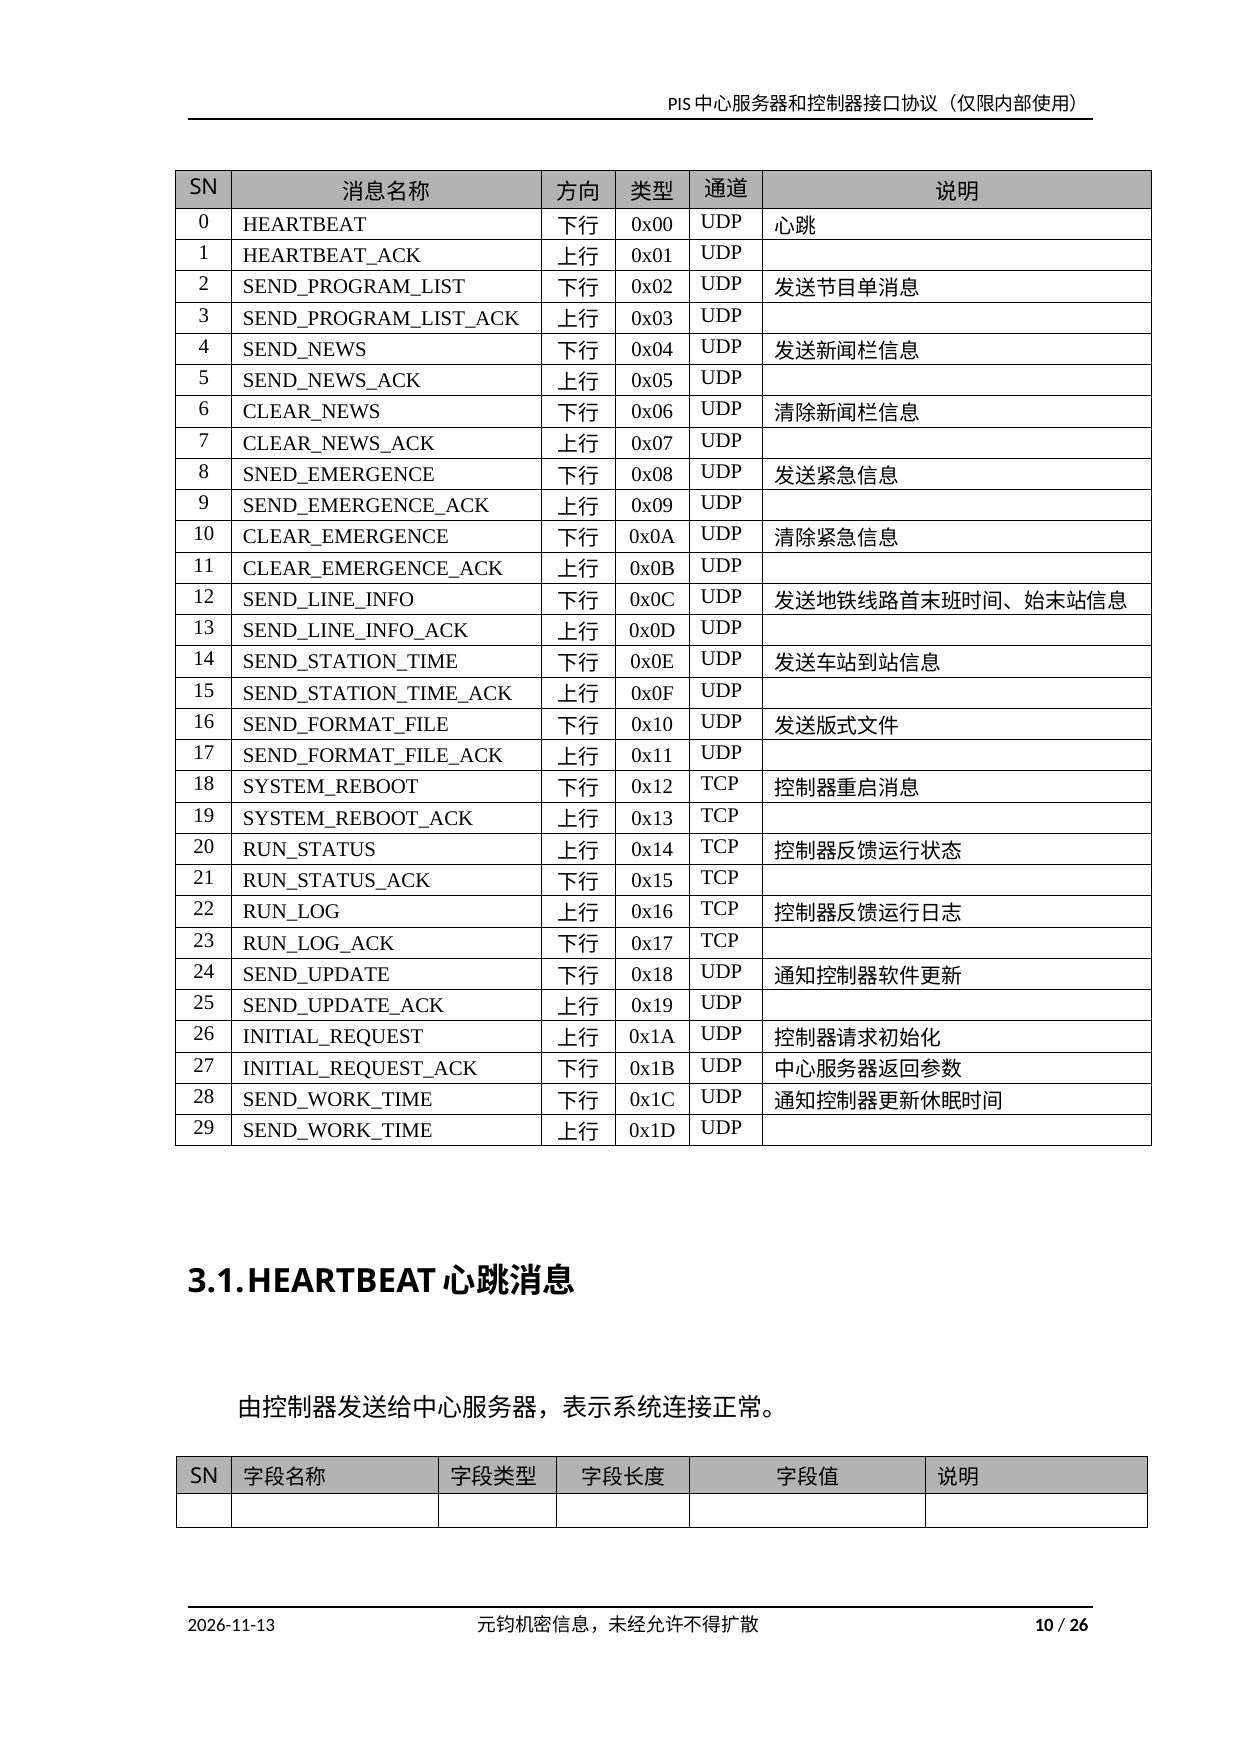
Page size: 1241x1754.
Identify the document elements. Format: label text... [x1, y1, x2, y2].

table_cell SEND_WORK_TIME [232, 1115, 541, 1145]
table_header 字段值 [690, 1457, 925, 1493]
table_cell 上行 [542, 678, 615, 708]
table_cell 24 [176, 959, 231, 989]
table_header 字段长度 [557, 1457, 689, 1493]
table_cell 下行 [542, 209, 615, 239]
table_cell 8 [176, 459, 231, 489]
table_cell TCP [690, 771, 762, 802]
table_cell CLEAR_NEWS [232, 396, 541, 427]
table_cell 27 [176, 1053, 231, 1083]
table_header 说明 [926, 1457, 1147, 1493]
table_cell [763, 803, 1151, 833]
table_cell 上行 [542, 615, 615, 645]
table_cell [763, 1115, 1151, 1145]
table_cell UDP [690, 1084, 762, 1114]
table_cell 5 [176, 365, 231, 395]
table_cell CLEAR_EMERGENCE_ACK [232, 553, 541, 583]
table_cell UDP [690, 959, 762, 989]
table_cell 0x1A [616, 1021, 689, 1052]
table_cell 0x0F [616, 678, 689, 708]
text 由控制器发送给中心服务器，表示系统连接正常。 [187, 1373, 1093, 1438]
table_cell UDP [690, 303, 762, 333]
table_cell 通知控制器软件更新 [763, 959, 1151, 989]
table_cell SEND_PROGRAM_LIST [232, 271, 541, 302]
table_cell 上行 [542, 240, 615, 270]
table_header 消息名称 [232, 171, 541, 208]
table_cell 0x16 [616, 896, 689, 927]
table_cell 21 [176, 865, 231, 895]
table_cell 控制器反馈运行日志 [763, 896, 1151, 927]
table_cell 下行 [542, 865, 615, 895]
table_cell [763, 928, 1151, 958]
table_cell UDP [690, 428, 762, 458]
table_cell SEND_STATION_TIME [232, 646, 541, 677]
table_cell 上行 [542, 896, 615, 927]
table_cell 0x09 [616, 490, 689, 520]
table_cell [763, 740, 1151, 770]
table_cell 下行 [542, 928, 615, 958]
table_cell 17 [176, 740, 231, 770]
table_cell 0x0C [616, 584, 689, 614]
table_cell 0x0A [616, 521, 689, 552]
table_cell [690, 1494, 925, 1527]
table_cell UDP [690, 1053, 762, 1083]
table_cell [763, 303, 1151, 333]
table_cell 18 [176, 771, 231, 802]
table_cell 0x10 [616, 709, 689, 739]
table_cell 25 [176, 990, 231, 1020]
table_cell 6 [176, 396, 231, 427]
table_cell [763, 428, 1151, 458]
table_cell INITIAL_REQUEST_ACK [232, 1053, 541, 1083]
table_cell 下行 [542, 959, 615, 989]
table_cell 22 [176, 896, 231, 927]
table_cell SEND_STATION_TIME_ACK [232, 678, 541, 708]
table_cell 10 [176, 521, 231, 552]
table_cell 控制器反馈运行状态 [763, 834, 1151, 864]
table_header 字段类型 [439, 1457, 556, 1493]
table_header 字段名称 [232, 1457, 438, 1493]
table_cell 0x1B [616, 1053, 689, 1083]
table_cell SEND_NEWS_ACK [232, 365, 541, 395]
table_cell SEND_LINE_INFO_ACK [232, 615, 541, 645]
table_cell SEND_FORMAT_FILE [232, 709, 541, 739]
table_cell 0x13 [616, 803, 689, 833]
table_cell 下行 [542, 271, 615, 302]
table_cell 下行 [542, 521, 615, 552]
table_cell 上行 [542, 428, 615, 458]
table_cell 0x02 [616, 271, 689, 302]
table_cell 中心服务器返回参数 [763, 1053, 1151, 1083]
table_cell [557, 1494, 689, 1527]
table_cell 0 [176, 209, 231, 239]
table_header SN [177, 1457, 231, 1493]
table_cell CLEAR_NEWS_ACK [232, 428, 541, 458]
table_cell SEND_FORMAT_FILE_ACK [232, 740, 541, 770]
table_cell 0x05 [616, 365, 689, 395]
table_cell 0x07 [616, 428, 689, 458]
table_header 说明 [763, 171, 1151, 208]
table_cell 7 [176, 428, 231, 458]
table_cell SYSTEM_REBOOT [232, 771, 541, 802]
table_cell 0x1C [616, 1084, 689, 1114]
table_cell TCP [690, 865, 762, 895]
table_cell 上行 [542, 490, 615, 520]
table_cell 0x06 [616, 396, 689, 427]
table_cell 上行 [542, 803, 615, 833]
table_cell UDP [690, 334, 762, 364]
table_cell 3 [176, 303, 231, 333]
table_cell 19 [176, 803, 231, 833]
table_cell 心跳 [763, 209, 1151, 239]
table_cell RUN_STATUS [232, 834, 541, 864]
table_cell 上行 [542, 303, 615, 333]
table_cell 0x1D [616, 1115, 689, 1145]
table_cell 下行 [542, 334, 615, 364]
table_cell 0x08 [616, 459, 689, 489]
table_cell 上行 [542, 740, 615, 770]
table_cell 0x0E [616, 646, 689, 677]
table_cell UDP [690, 553, 762, 583]
table_cell 发送车站到站信息 [763, 646, 1151, 677]
table_cell SNED_EMERGENCE [232, 459, 541, 489]
table_cell 2 [176, 271, 231, 302]
table_cell 上行 [542, 1115, 615, 1145]
table_cell 清除新闻栏信息 [763, 396, 1151, 427]
table_cell 发送新闻栏信息 [763, 334, 1151, 364]
table_cell [232, 1494, 438, 1527]
table_cell UDP [690, 521, 762, 552]
table_cell TCP [690, 803, 762, 833]
table_cell RUN_LOG [232, 896, 541, 927]
table_cell 控制器请求初始化 [763, 1021, 1151, 1052]
table_cell [177, 1494, 231, 1527]
table_cell UDP [690, 365, 762, 395]
table_cell 1 [176, 240, 231, 270]
table_cell [763, 490, 1151, 520]
subtitle HEARTBEAT心跳消息 [187, 1245, 1093, 1310]
table_cell 0x11 [616, 740, 689, 770]
table_cell 下行 [542, 396, 615, 427]
table_cell TCP [690, 896, 762, 927]
table_cell 0x18 [616, 959, 689, 989]
table_header 通道 [690, 171, 762, 208]
table_cell CLEAR_EMERGENCE [232, 521, 541, 552]
table_cell 0x03 [616, 303, 689, 333]
table_cell 20 [176, 834, 231, 864]
table_cell 0x00 [616, 209, 689, 239]
table_cell UDP [690, 459, 762, 489]
table_cell 28 [176, 1084, 231, 1114]
table_cell 控制器重启消息 [763, 771, 1151, 802]
table_cell SEND_LINE_INFO [232, 584, 541, 614]
table_cell 清除紧急信息 [763, 521, 1151, 552]
table_cell 0x17 [616, 928, 689, 958]
table_cell RUN_LOG_ACK [232, 928, 541, 958]
table_header SN [176, 171, 231, 208]
table_cell RUN_STATUS_ACK [232, 865, 541, 895]
table_cell 0x12 [616, 771, 689, 802]
table_cell 9 [176, 490, 231, 520]
table_cell 15 [176, 678, 231, 708]
table_cell 发送节目单消息 [763, 271, 1151, 302]
table_cell 13 [176, 615, 231, 645]
table_cell 上行 [542, 553, 615, 583]
table_cell 29 [176, 1115, 231, 1145]
table_cell 上行 [542, 990, 615, 1020]
table_cell 通知控制器更新休眠时间 [763, 1084, 1151, 1114]
table_cell 上行 [542, 1021, 615, 1052]
table_cell UDP [690, 678, 762, 708]
table_cell SEND_NEWS [232, 334, 541, 364]
table_cell UDP [690, 990, 762, 1020]
table_cell 0x14 [616, 834, 689, 864]
table_cell TCP [690, 834, 762, 864]
table_cell UDP [690, 396, 762, 427]
table_cell [763, 615, 1151, 645]
table_cell 发送紧急信息 [763, 459, 1151, 489]
table_cell 4 [176, 334, 231, 364]
table_cell UDP [690, 271, 762, 302]
table_cell UDP [690, 584, 762, 614]
table_cell 0x15 [616, 865, 689, 895]
table_cell UDP [690, 615, 762, 645]
table_cell 12 [176, 584, 231, 614]
table_cell [763, 553, 1151, 583]
table_cell 0x0D [616, 615, 689, 645]
table_cell 下行 [542, 459, 615, 489]
table_cell 0x19 [616, 990, 689, 1020]
table_cell 下行 [542, 1084, 615, 1114]
table_cell 上行 [542, 834, 615, 864]
table_cell UDP [690, 1115, 762, 1145]
table_cell UDP [690, 740, 762, 770]
table_cell [763, 865, 1151, 895]
table_cell SEND_EMERGENCE_ACK [232, 490, 541, 520]
table_cell INITIAL_REQUEST [232, 1021, 541, 1052]
table_cell SEND_UPDATE_ACK [232, 990, 541, 1020]
table_cell TCP [690, 928, 762, 958]
table_cell SEND_PROGRAM_LIST_ACK [232, 303, 541, 333]
table_cell HEARTBEAT [232, 209, 541, 239]
table_cell 下行 [542, 646, 615, 677]
table_cell UDP [690, 1021, 762, 1052]
table_cell UDP [690, 490, 762, 520]
table_cell SEND_UPDATE [232, 959, 541, 989]
table_cell 0x0B [616, 553, 689, 583]
table_cell 16 [176, 709, 231, 739]
table_cell 14 [176, 646, 231, 677]
table_header 类型 [616, 171, 689, 208]
table_cell 23 [176, 928, 231, 958]
table_cell [926, 1494, 1147, 1527]
table_cell 0x04 [616, 334, 689, 364]
table_cell 发送地铁线路首末班时间、始末站信息 [763, 584, 1151, 614]
table_cell UDP [690, 209, 762, 239]
table_cell UDP [690, 709, 762, 739]
table_cell [763, 678, 1151, 708]
table_cell 下行 [542, 584, 615, 614]
table_cell UDP [690, 646, 762, 677]
table_cell UDP [690, 240, 762, 270]
table_cell 上行 [542, 365, 615, 395]
table_cell 11 [176, 553, 231, 583]
table_header 方向 [542, 171, 615, 208]
table_cell [763, 240, 1151, 270]
table_cell SYSTEM_REBOOT_ACK [232, 803, 541, 833]
table_cell 发送版式文件 [763, 709, 1151, 739]
table_cell [439, 1494, 556, 1527]
table_cell 下行 [542, 771, 615, 802]
table_cell 下行 [542, 709, 615, 739]
table_cell 下行 [542, 1053, 615, 1083]
table_cell 26 [176, 1021, 231, 1052]
table_cell [763, 990, 1151, 1020]
table_cell 0x01 [616, 240, 689, 270]
table_cell [763, 365, 1151, 395]
table_cell SEND_WORK_TIME [232, 1084, 541, 1114]
table_cell HEARTBEAT_ACK [232, 240, 541, 270]
